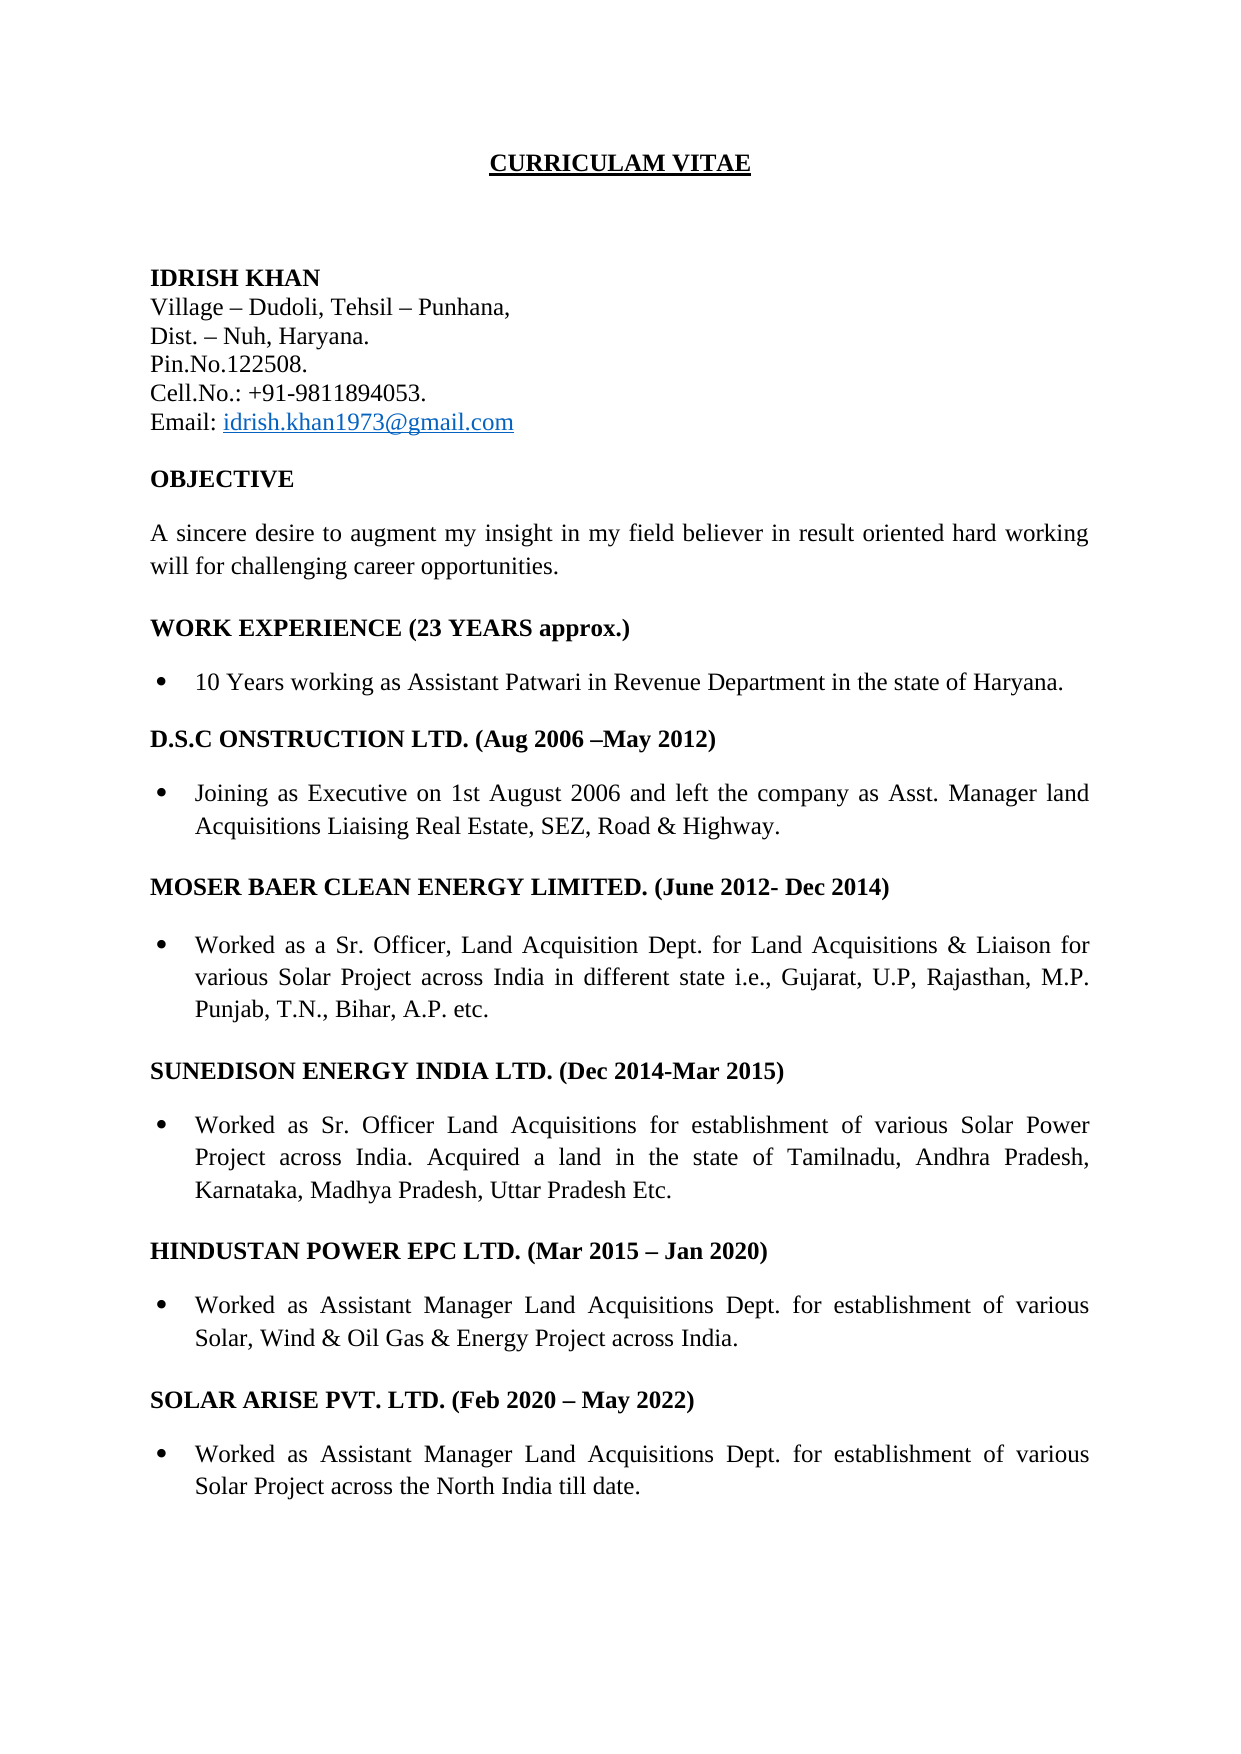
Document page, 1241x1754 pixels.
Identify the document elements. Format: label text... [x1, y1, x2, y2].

subtitle HINDUSTAN POWER EPC LTD. (Mar 2015 – Jan 2020) [150, 1236, 1103, 1265]
subtitle SUNEDISON ENERGY INDIA LTD. (Dec 2014-Mar 2015) [150, 1056, 1103, 1085]
text A sincere desire to augment my insight in my field believer in result oriented hard working will for challenging career opportunities. [150, 518, 1090, 580]
subtitle WORK EXPERIENCE (23 YEARS approx.) [150, 613, 1103, 642]
text Pin.No.122508. [150, 349, 1103, 378]
text CURRICULAM VITAE [487, 148, 753, 177]
list Worked as a Sr. Officer, Land Acquisition Dept. for Land Acquisitions & Liaison for various Solar Project across India in different state i.e., Gujarat, U.P, Rajasthan, M.P. Punjab, T.N., Bihar, A.P. etc. [157, 930, 1091, 1023]
list Worked as Assistant Manager Land Acquisitions Dept. for establishment of various Solar Project across the North India till date. [157, 1439, 1090, 1500]
list Joining as Executive on 1st August 2006 and left the company as Asst. Manager land Acquisitions Liaising Real Estate, SEZ, Road & Highway. [157, 778, 1090, 839]
subtitle MOSER BAER CLEAN ENERGY LIMITED. (June 2012- Dec 2014) [150, 872, 1103, 901]
text Cell.No.: +91-9811894053. [150, 378, 1103, 407]
list Worked as Sr. Officer Land Acquisitions for establishment of various Solar Power Project across India. Acquired a land in the state of Tamilnadu, Andhra Pradesh, Karnataka, Madhya Pradesh, Uttar Pradesh Etc. [157, 1110, 1090, 1204]
text IDRISH KHAN [150, 263, 1103, 292]
list 10 Years working as Assistant Patwari in Revenue Department in the state of Haryana. [157, 667, 1103, 696]
subtitle SOLAR ARISE PVT. LTD. (Feb 2020 – May 2022) [150, 1385, 1103, 1413]
text Village – Dudoli, Tehsil – Punhana, Dist. – Nuh, Haryana. [150, 292, 512, 349]
subtitle D.S.C ONSTRUCTION LTD. (Aug 2006 –May 2012) [150, 724, 1103, 753]
list Worked as Assistant Manager Land Acquisitions Dept. for establishment of various Solar, Wind & Oil Gas & Energy Project across India. [157, 1291, 1090, 1352]
subtitle OBJECTIVE [150, 464, 1103, 493]
text Email: idrish.khan1973@gmail.com [150, 407, 1103, 436]
